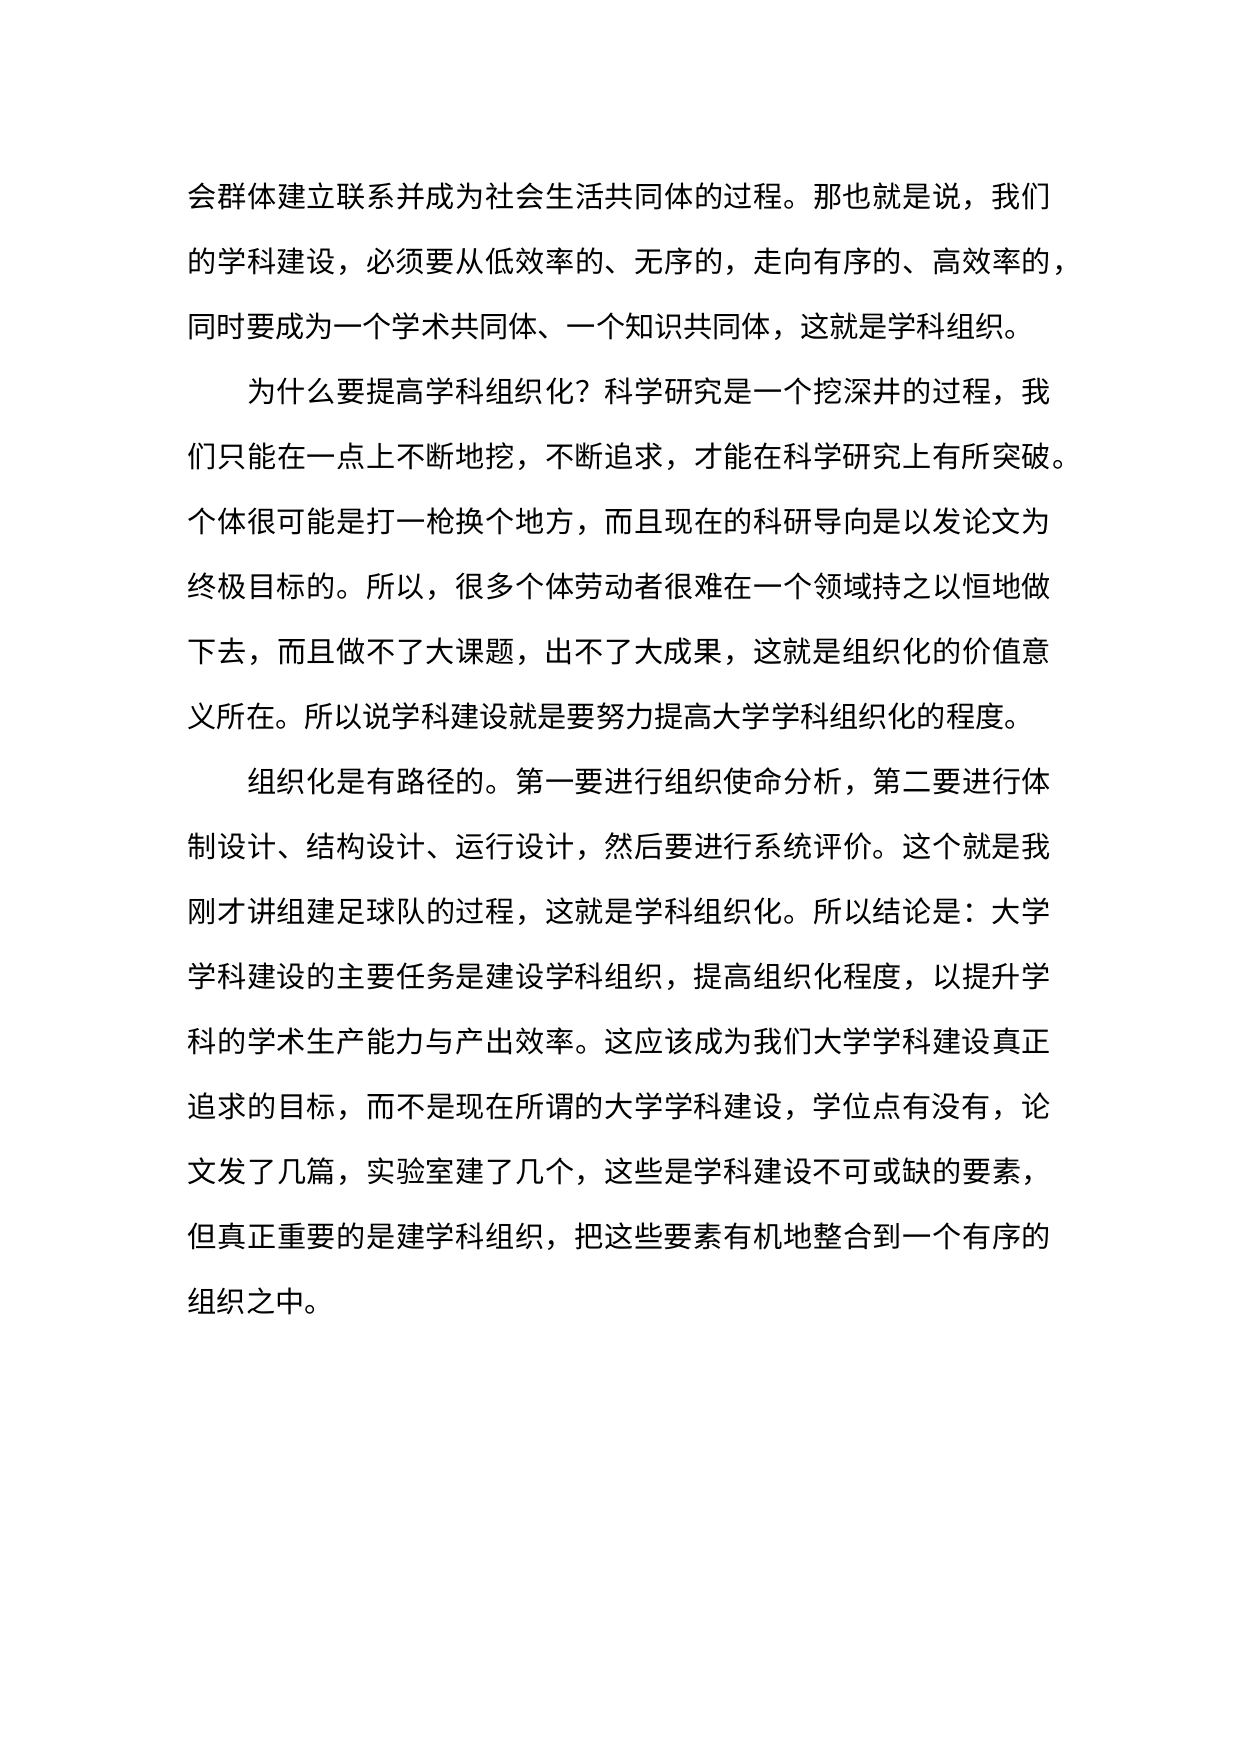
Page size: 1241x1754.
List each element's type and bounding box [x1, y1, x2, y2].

text [187, 162, 1053, 1332]
